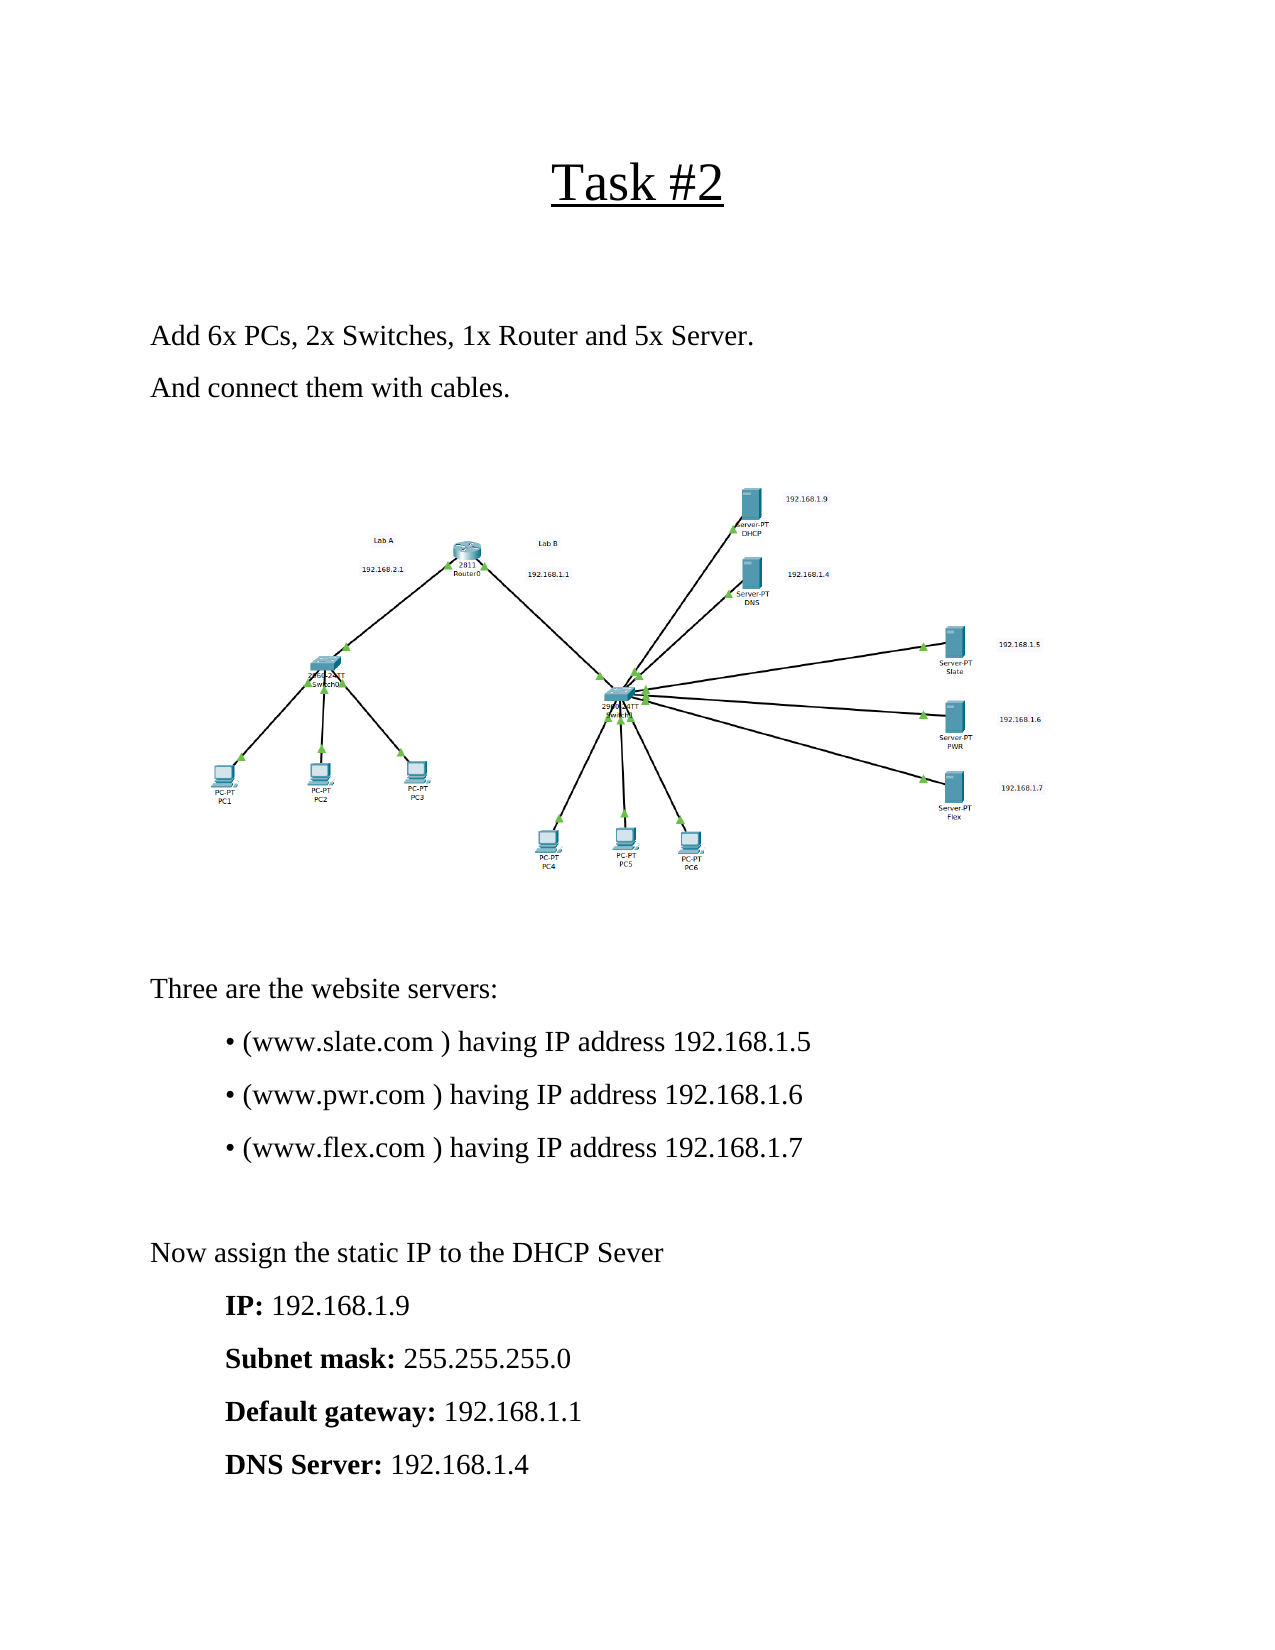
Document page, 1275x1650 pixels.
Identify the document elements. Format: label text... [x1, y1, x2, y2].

text And connect them with cables. [150, 371, 1125, 404]
text Default gateway: 192.168.1.1 [150, 1394, 1125, 1427]
text Now assign the static IP to the DHCP Sever [150, 1236, 1125, 1269]
text DNS Server: 192.168.1.4 [150, 1447, 1125, 1480]
text Add 6x PCs, 2x Switches, 1x Router and 5x Server. [150, 318, 1125, 351]
text Subnet mask: 255.255.255.0 [150, 1341, 1125, 1375]
text • (www.pwr.com ) having IP address 192.168.1.6 [150, 1077, 1125, 1111]
text • (www.slate.com ) having IP address 192.168.1.5 [150, 1024, 1125, 1058]
text IP: 192.168.1.9 [150, 1288, 1125, 1322]
text Three are the website servers: [150, 971, 1125, 1005]
text • (www.flex.com ) having IP address 192.168.1.7 [150, 1130, 1125, 1163]
text Task #2 [150, 150, 1125, 212]
picture [150, 461, 1125, 897]
